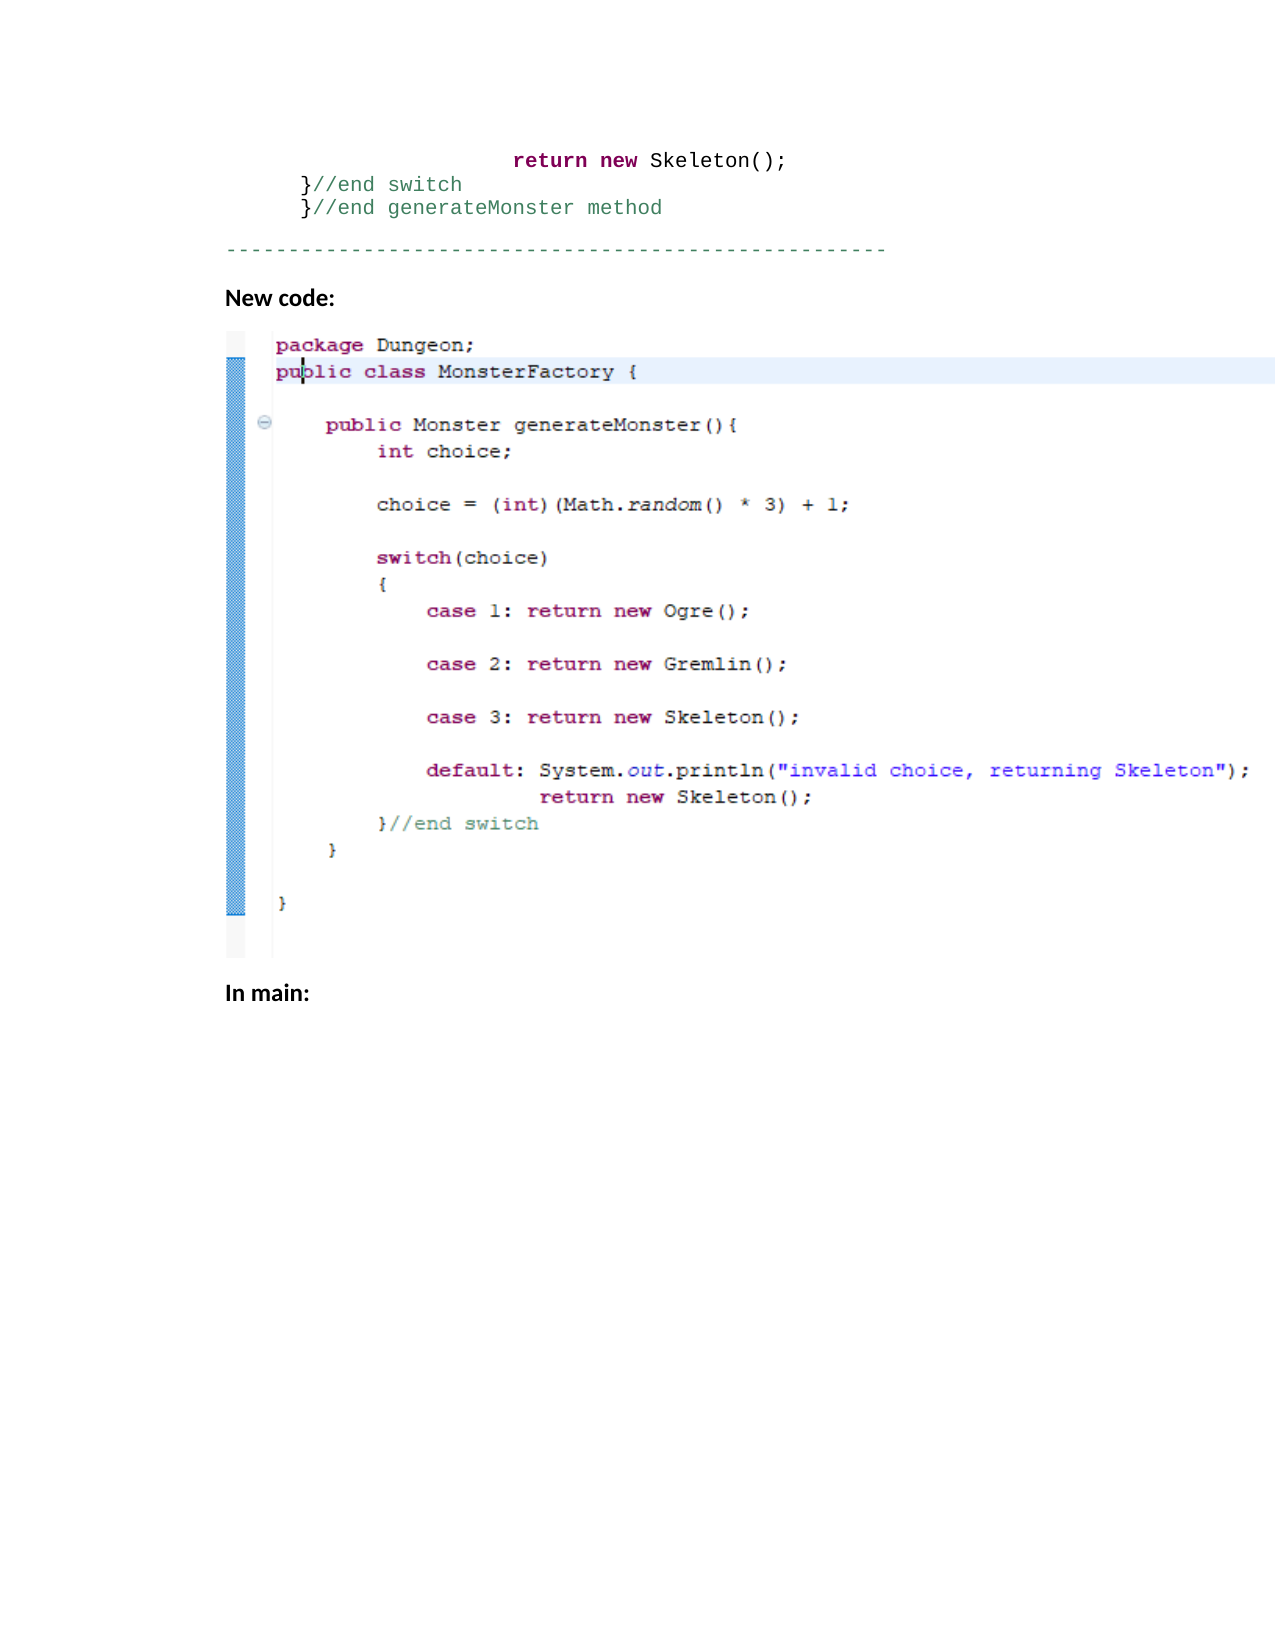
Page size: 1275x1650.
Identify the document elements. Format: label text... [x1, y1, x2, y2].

text return new Skeleton(); [150, 150, 1125, 174]
text }//end generateMonster method [225, 197, 1125, 221]
text ----------------------------------------------------- [225, 239, 1125, 263]
text New code: [225, 282, 1125, 312]
text In main: [225, 977, 1125, 1007]
picture [225, 331, 1275, 958]
text }//end switch [150, 174, 1125, 197]
